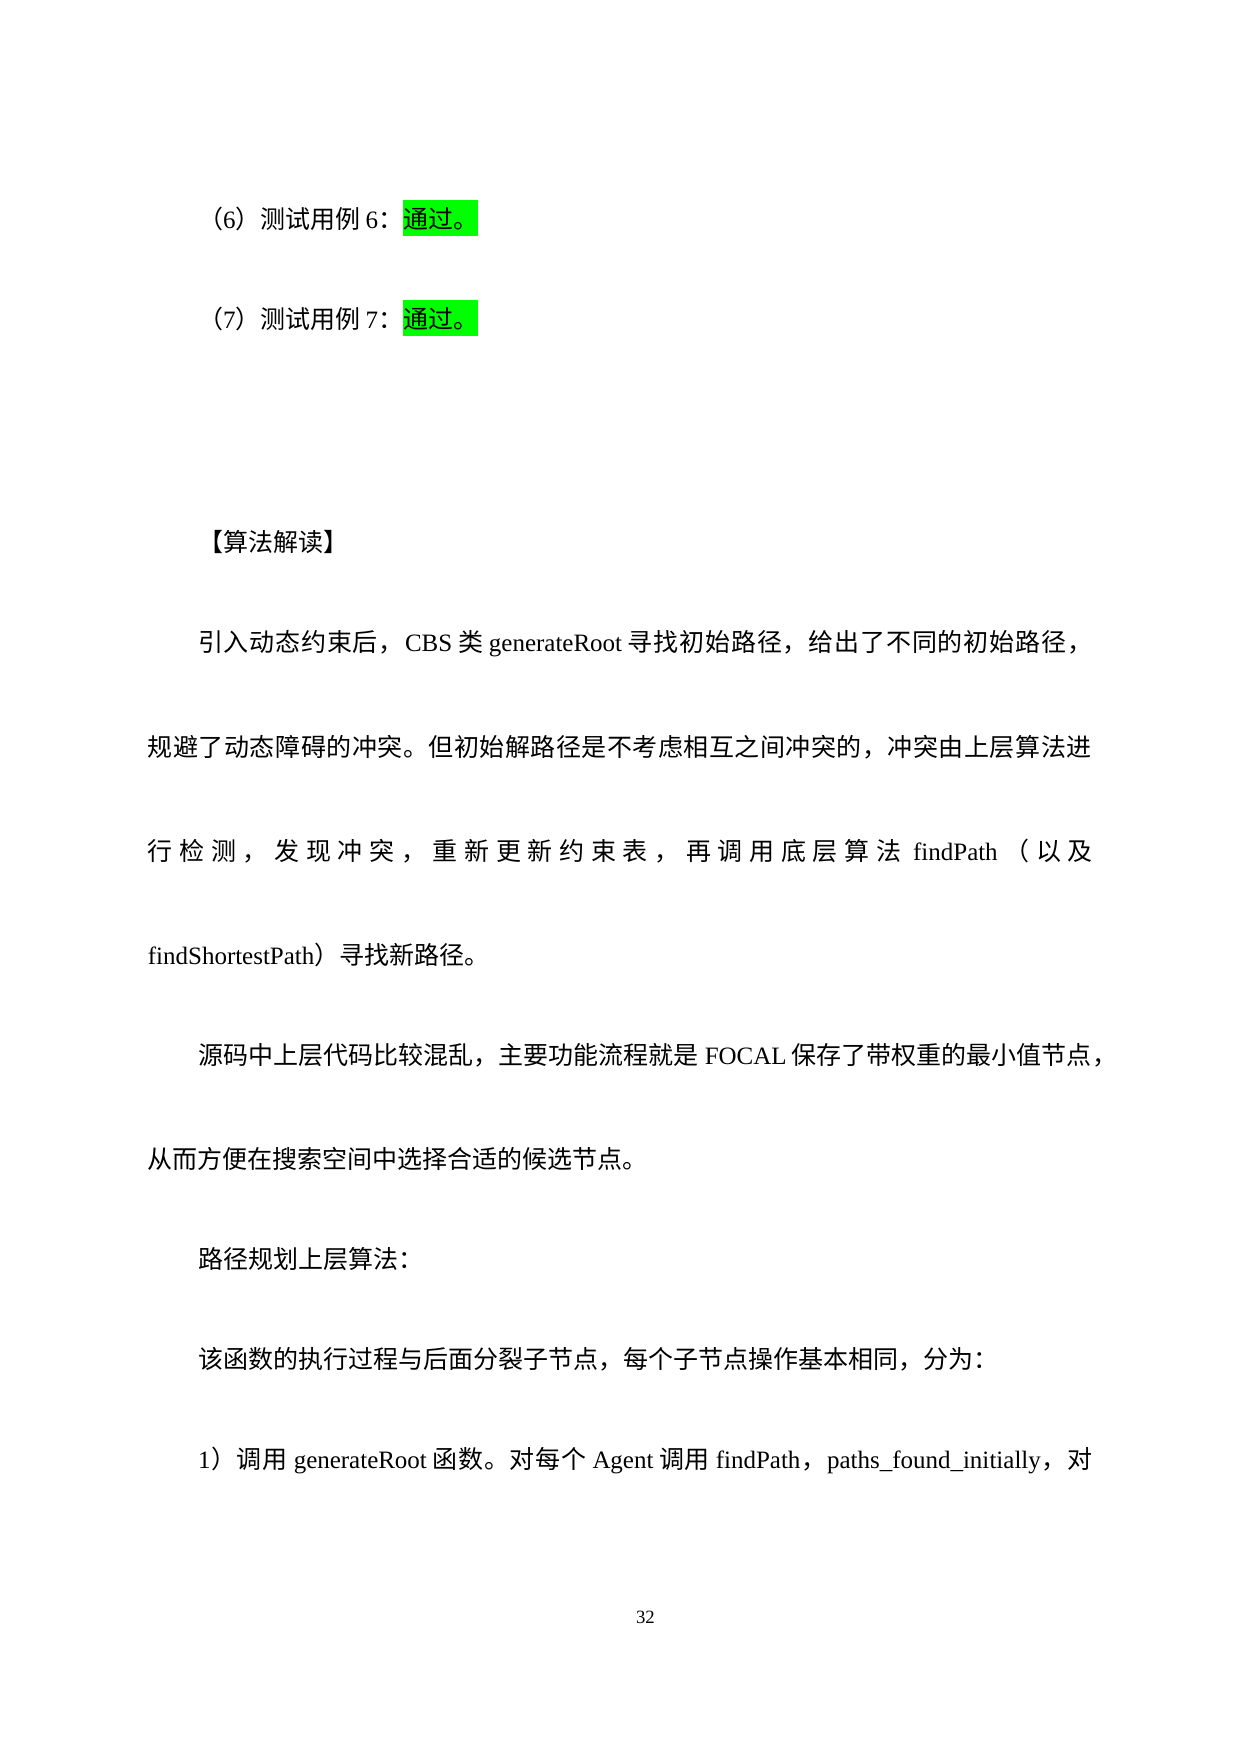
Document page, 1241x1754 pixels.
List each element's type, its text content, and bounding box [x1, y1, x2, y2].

text （7）测试用例7：通过。 [148, 283, 1093, 353]
text 引入动态约束后，CBS类generateRoot寻找初始路径，给出了不同的初始路径，规避了动态障碍的冲突。但初始解路径是不考虑相互之间冲突的，冲突由上层算法进行检测，发现冲突，重新更新约束表，再调用底层算法findPath（以及findShortestPath）寻找新路径。 [148, 606, 1093, 988]
text 源码中上层代码比较混乱，主要功能流程就是FOCAL保存了带权重的最小值节点，从而方便在搜索空间中选择合适的候选节点。 [148, 1018, 1093, 1192]
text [148, 1423, 1093, 1492]
text 路径规划上层算法： [148, 1223, 1093, 1292]
text 【算法解读】 [148, 506, 1093, 576]
text 该函数的执行过程与后面分裂子节点，每个子节点操作基本相同，分为： [148, 1323, 1093, 1392]
text （6）测试用例6：通过。 [148, 183, 1093, 253]
